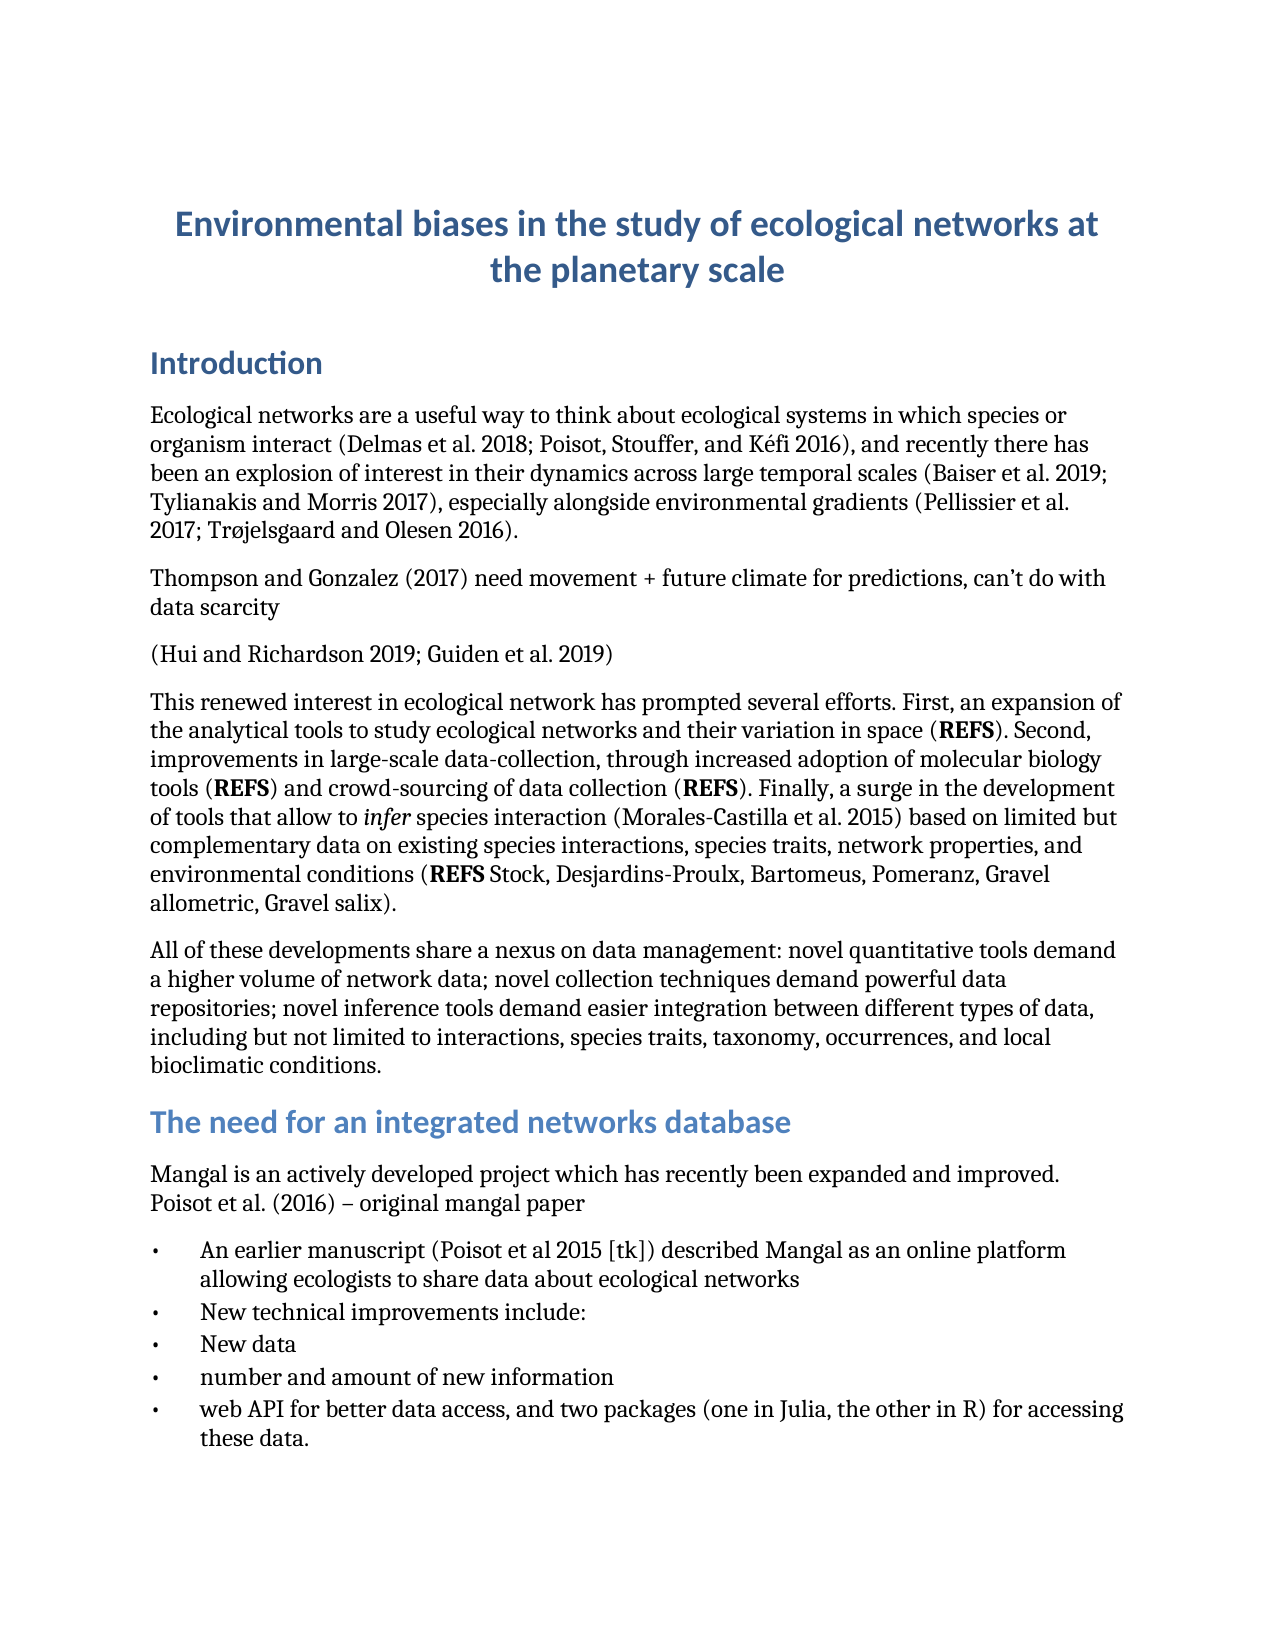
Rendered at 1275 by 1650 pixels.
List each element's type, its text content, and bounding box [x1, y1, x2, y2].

list web API for better data access, and two packages (one in Julia, the other in R) for accessing these data. [150, 1395, 1125, 1453]
list An earlier manuscript (Poisot et al 2015 [tk]) described Mangal as an online platform allowing ecologists to share data about ecological networks [150, 1236, 1125, 1294]
text Thompson and Gonzalez (2017) need movement + future climate for predictions, can’t do with data scarcity [150, 564, 1125, 621]
list number and amount of new information [150, 1363, 1125, 1391]
list New data [150, 1330, 1125, 1359]
subtitle The need for an integrated networks database [150, 1101, 1125, 1141]
list New technical improvements include: [150, 1298, 1125, 1326]
text This renewed interest in ecological network has prompted several efforts. First, an expansion of the analytical tools to study ecological networks and their variation in space (REFS). Second, improvements in large-scale data-collection, through increased adoption of molecular biology tools (REFS) and crowd-sourcing of data collection (REFS). Finally, a surge in the development of tools that allow to infer species interaction (Morales-Castilla et al. 2015) based on limited but complementary data on existing species interactions, species traits, network properties, and environmental conditions (REFS Stock, Desjardins-Proulx, Bartomeus, Pomeranz, Gravel allometric, Gravel salix). [150, 687, 1125, 917]
text Ecological networks are a useful way to think about ecological systems in which species or organism interact (Delmas et al. 2018; Poisot, Stouffer, and Kéfi 2016), and recently there has been an explosion of interest in their dynamics across large temporal scales (Baiser et al. 2019; Tylianakis and Morris 2017), especially alongside environmental gradients (Pellissier et al. 2017; Trøjelsgaard and Olesen 2016). [150, 401, 1125, 545]
title Environmental biases in the study of ecological networks at the planetary scale [150, 200, 1125, 292]
text All of these developments share a nexus on data management: novel quantitative tools demand a higher volume of network data; novel collection techniques demand powerful data repositories; novel inference tools demand easier integration between different types of data, including but not limited to interactions, species traits, taxonomy, occurrences, and local bioclimatic conditions. [150, 936, 1125, 1080]
subtitle Introduction [150, 342, 1125, 382]
text (Hui and Richardson 2019; Guiden et al. 2019) [150, 640, 1125, 669]
text Mangal is an actively developed project which has recently been expanded and improved. Poisot et al. (2016) – original mangal paper [150, 1160, 1125, 1218]
